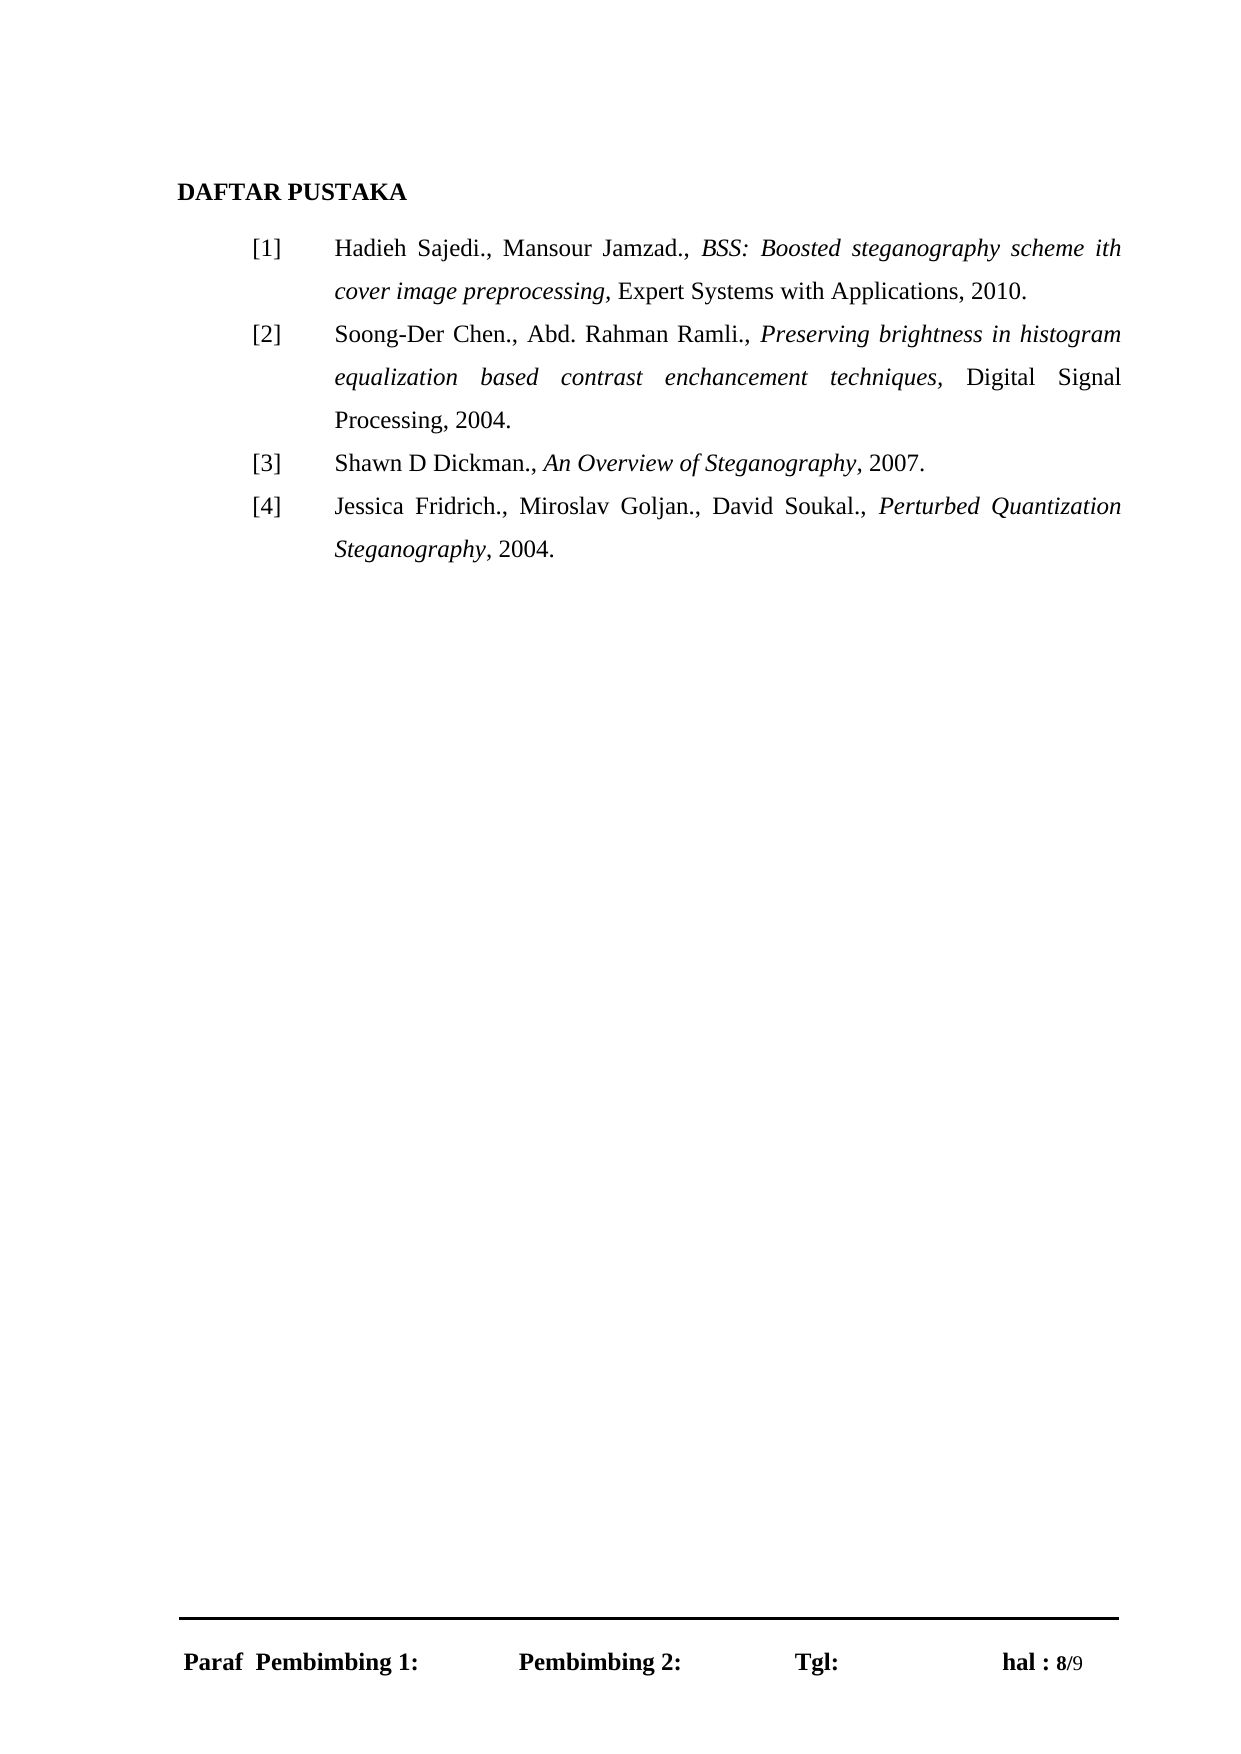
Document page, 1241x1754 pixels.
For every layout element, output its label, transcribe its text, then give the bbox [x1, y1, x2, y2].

subtitle DAFTAR PUSTAKA [177, 177, 1122, 206]
list Hadieh Sajedi., Mansour Jamzad., BSS: Boosted steganography scheme ith cover image preprocessing, Expert Systems with Applications, 2010. [252, 233, 1122, 304]
list Shawn D Dickman., An Overview of Steganography, 2007. [252, 448, 1122, 477]
list Jessica Fridrich., Miroslav Goljan., David Soukal., Perturbed Quantization Steganography, 2004. [252, 491, 1122, 563]
list Soong-Der Chen., Abd. Rahman Ramli., Preserving brightness in histogram equalization based contrast enchancement techniques, Digital Signal Processing, 2004. [252, 319, 1122, 434]
